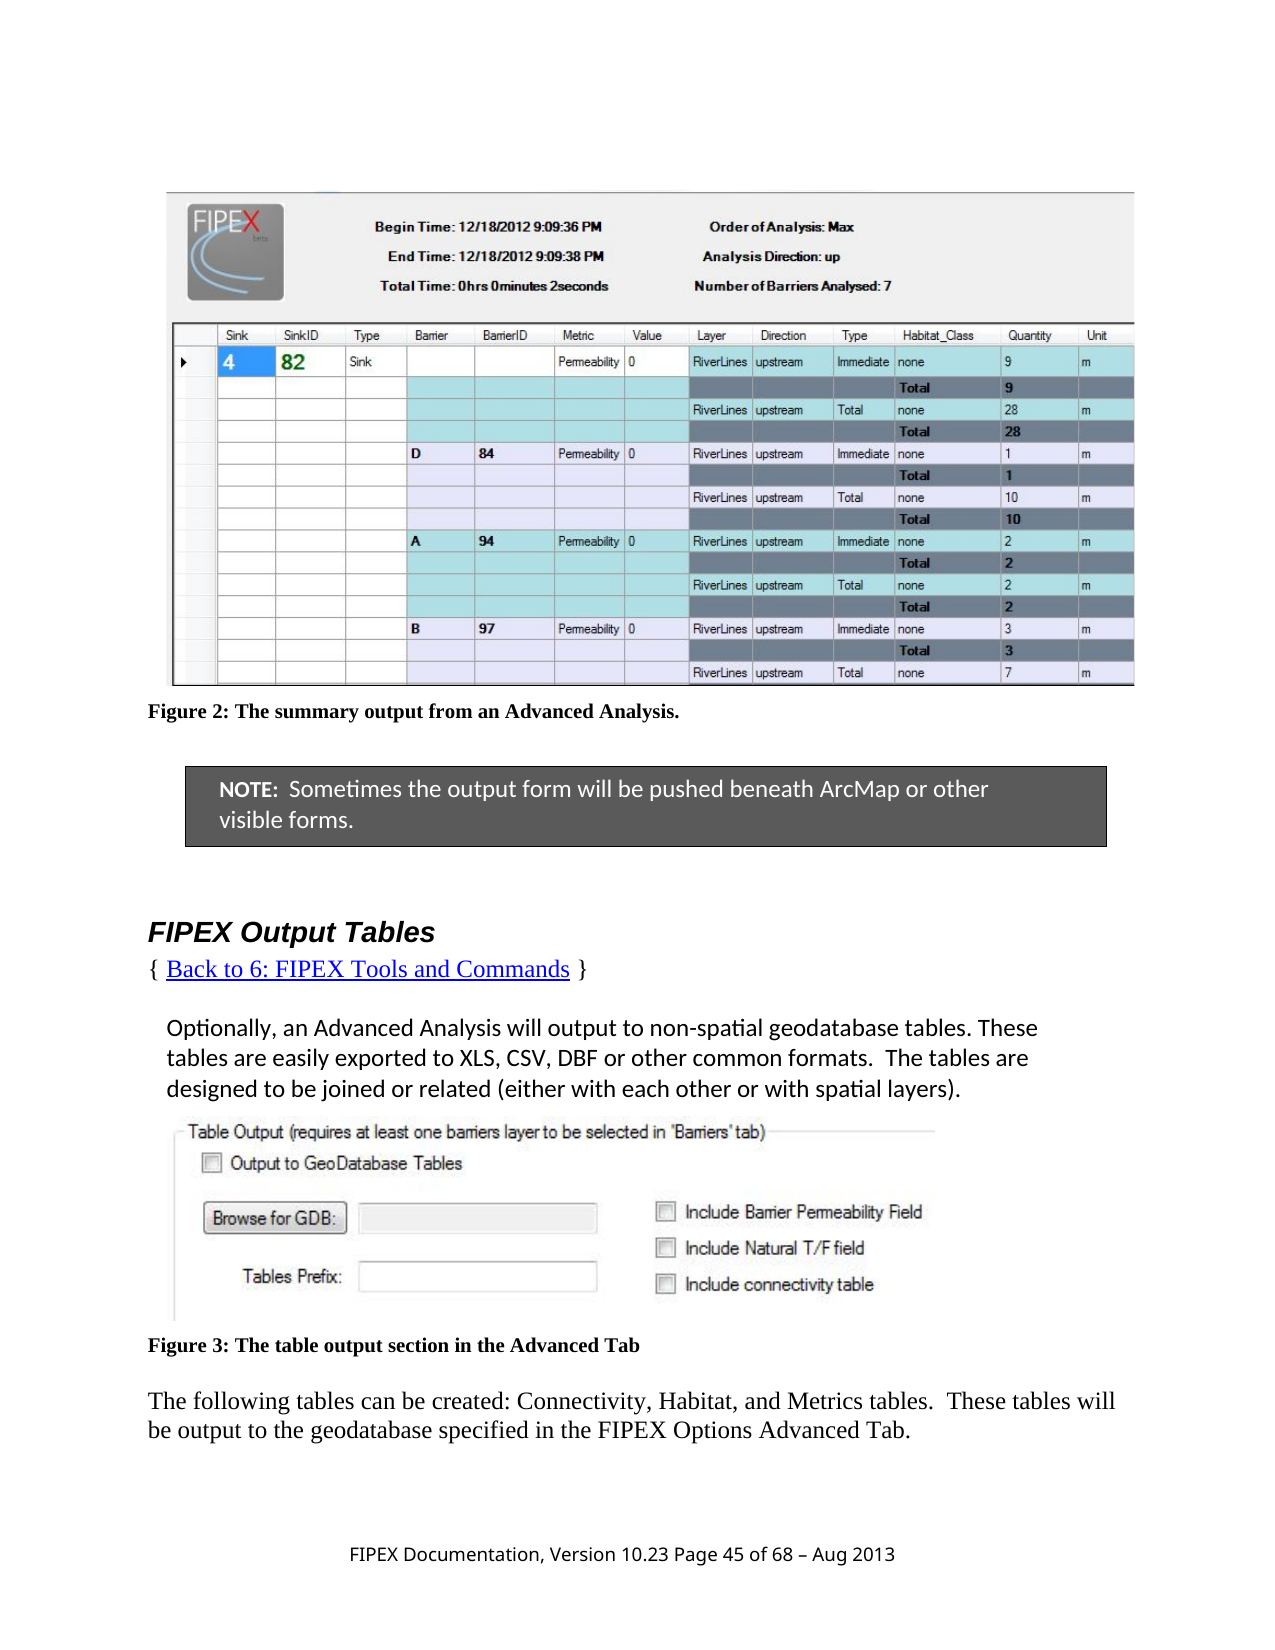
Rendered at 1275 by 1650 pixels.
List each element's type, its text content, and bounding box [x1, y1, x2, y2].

text The following tables can be created: Connectivity, Habitat, and Metrics tables. These tables will be output to the geodatabase specified in the FIPEX Options Advanced Tab. [148, 1386, 1125, 1443]
text { Back to 6: FIPEX Tools and Commands } [148, 954, 1125, 983]
subtitle FIPEX Output Tables [148, 914, 1125, 948]
picture [166, 1116, 936, 1321]
text Figure 3: The table output section in the Advanced Tab [148, 1333, 1125, 1357]
picture [166, 190, 1135, 686]
text Optionally, an Advanced Analysis will output to non-spatial geodatabase tables. These tables are easily exported to XLS, CSV, DBF or other common formats. The tables are designed to be joined or related (either with each other or with spatial layers). [166, 1012, 1058, 1103]
text Figure 2: The summary output from an Advanced Analysis. [148, 698, 1125, 723]
